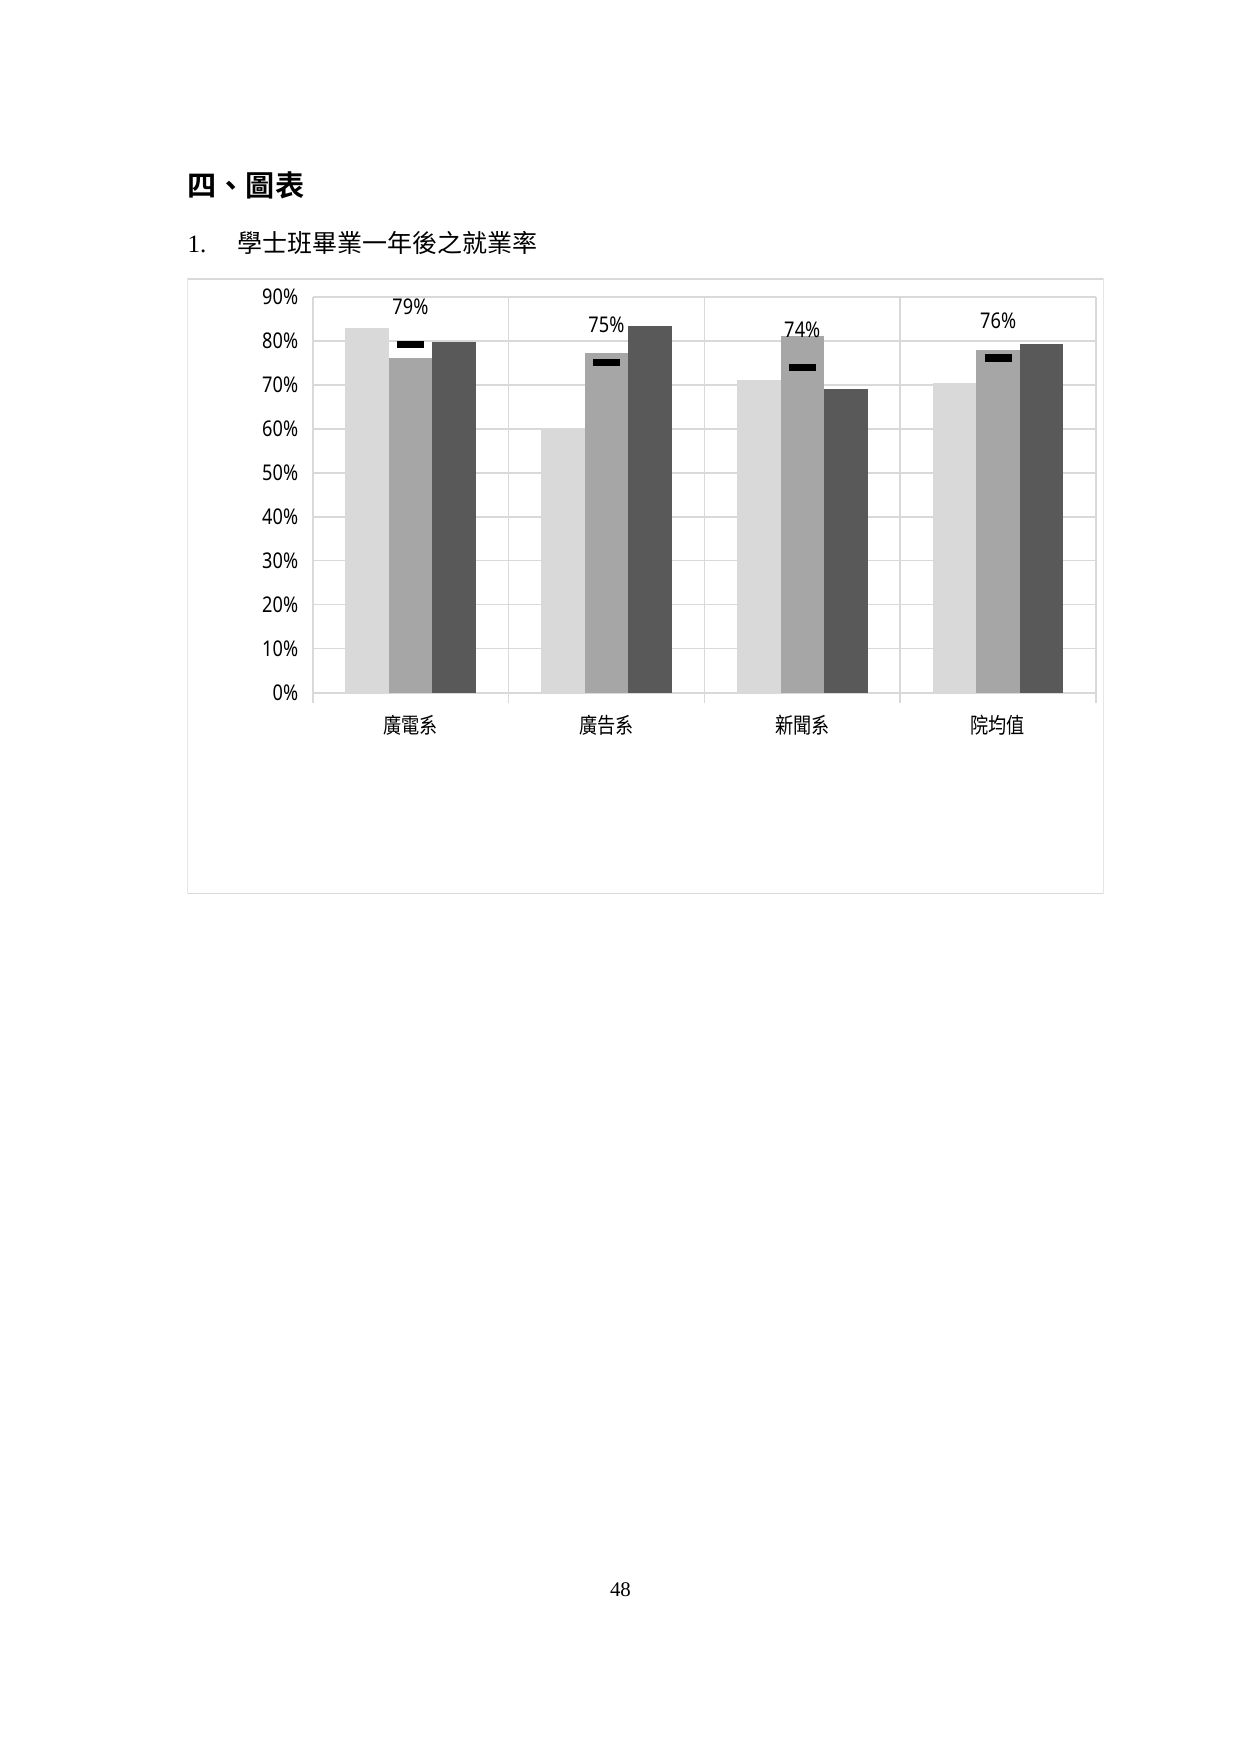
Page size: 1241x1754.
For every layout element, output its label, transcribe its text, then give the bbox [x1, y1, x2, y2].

list 學士班畢業一年後之就業率 [187, 224, 1053, 260]
subtitle 四、圖表 [187, 163, 1053, 205]
